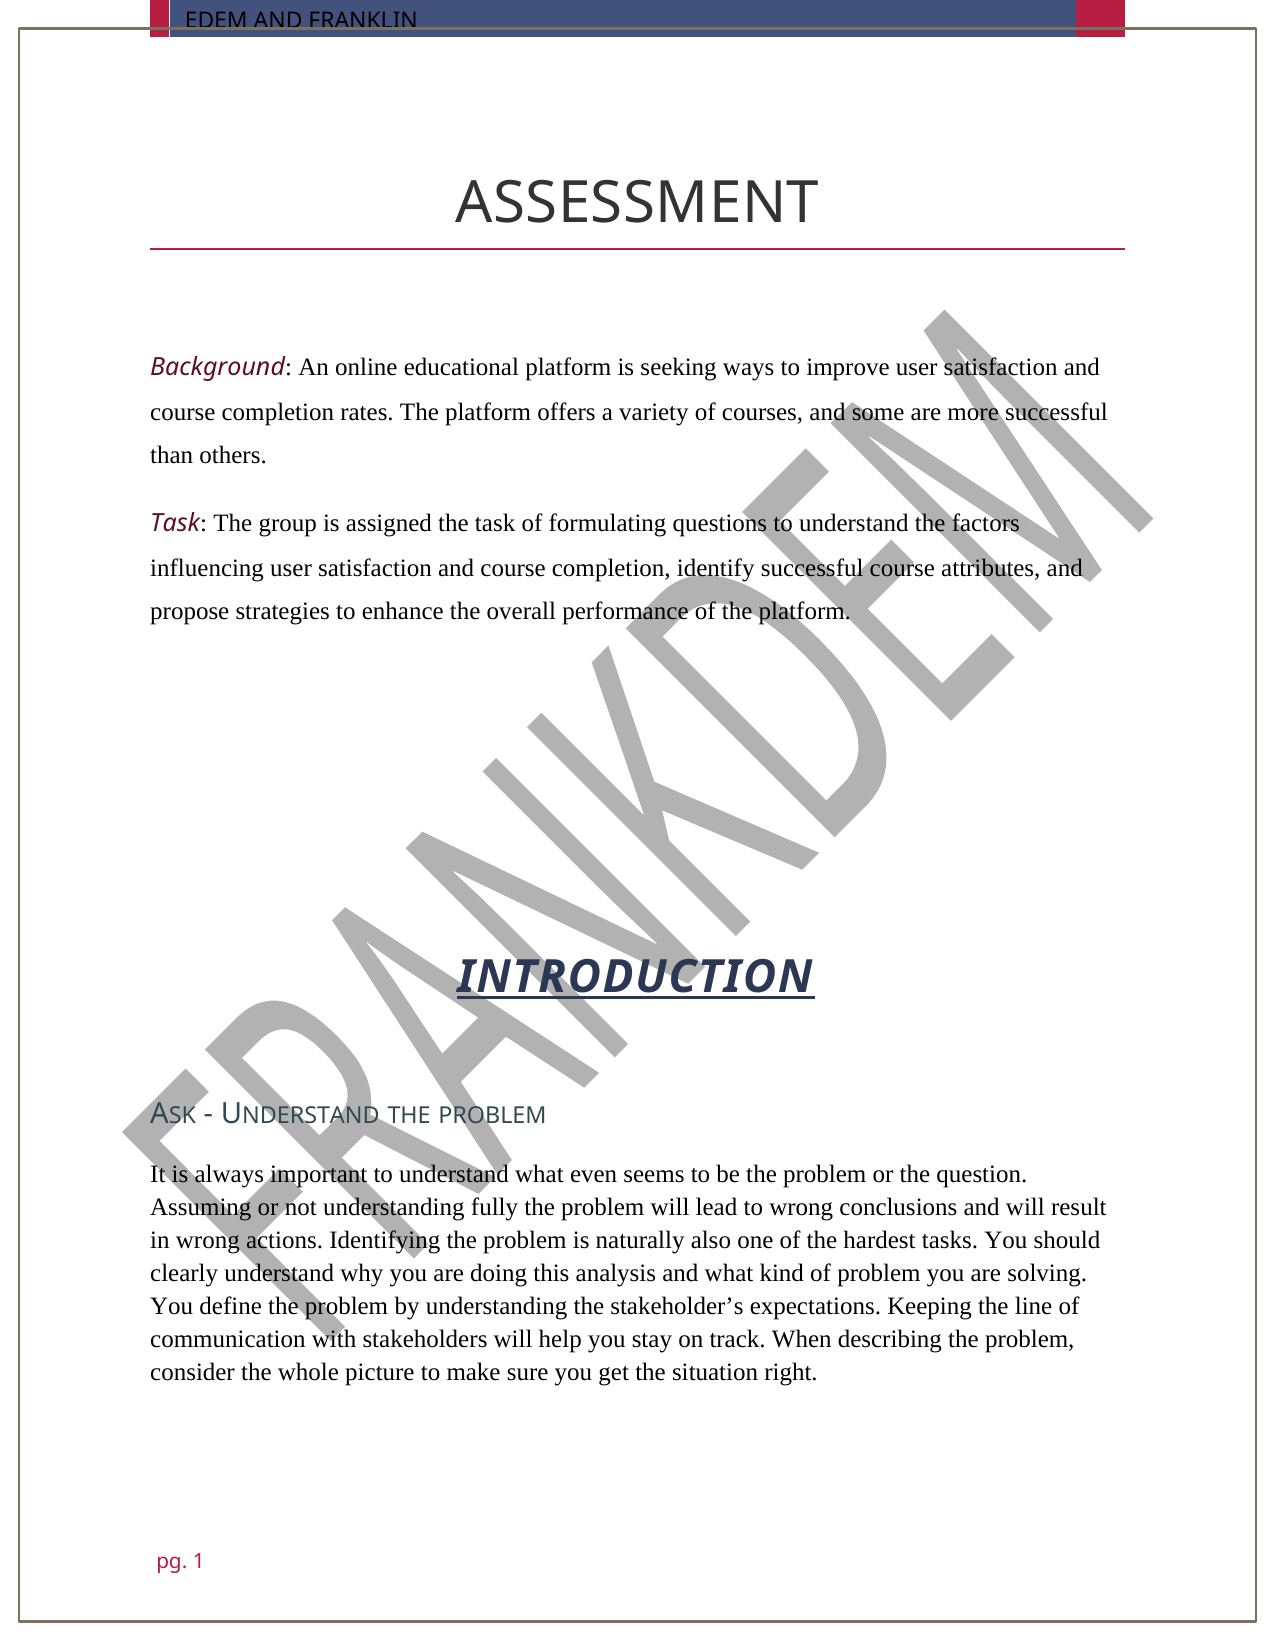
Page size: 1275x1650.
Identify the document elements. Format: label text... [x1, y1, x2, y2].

text Background: An online educational platform is seeking ways to improve user satisfaction and course completion rates. The platform offers a variety of courses, and some are more successful than others. [150, 349, 1125, 469]
text Task: The group is assigned the task of formulating questions to understand the factors influencing user satisfaction and course completion, identify successful course attributes, and propose strategies to enhance the overall performance of the platform. [150, 504, 1125, 624]
subtitle INTRODUCTION [150, 943, 1125, 1006]
title ASSESSMENT [150, 150, 1125, 248]
text It is always important to understand what even seems to be the problem or the question. Assuming or not understanding fully the problem will lead to wrong conclusions and will result in wrong actions. Identifying the problem is naturally also one of the hardest tasks. You should clearly understand why you are doing this analysis and what kind of problem you are solving. You define the problem by understanding the stakeholder’s expectations. Keeping the line of communication with stakeholders will help you stay on track. When describing the problem, consider the whole picture to make sure you get the situation right. [150, 1159, 1125, 1386]
text Ask - Understand the problem [150, 1093, 1125, 1132]
